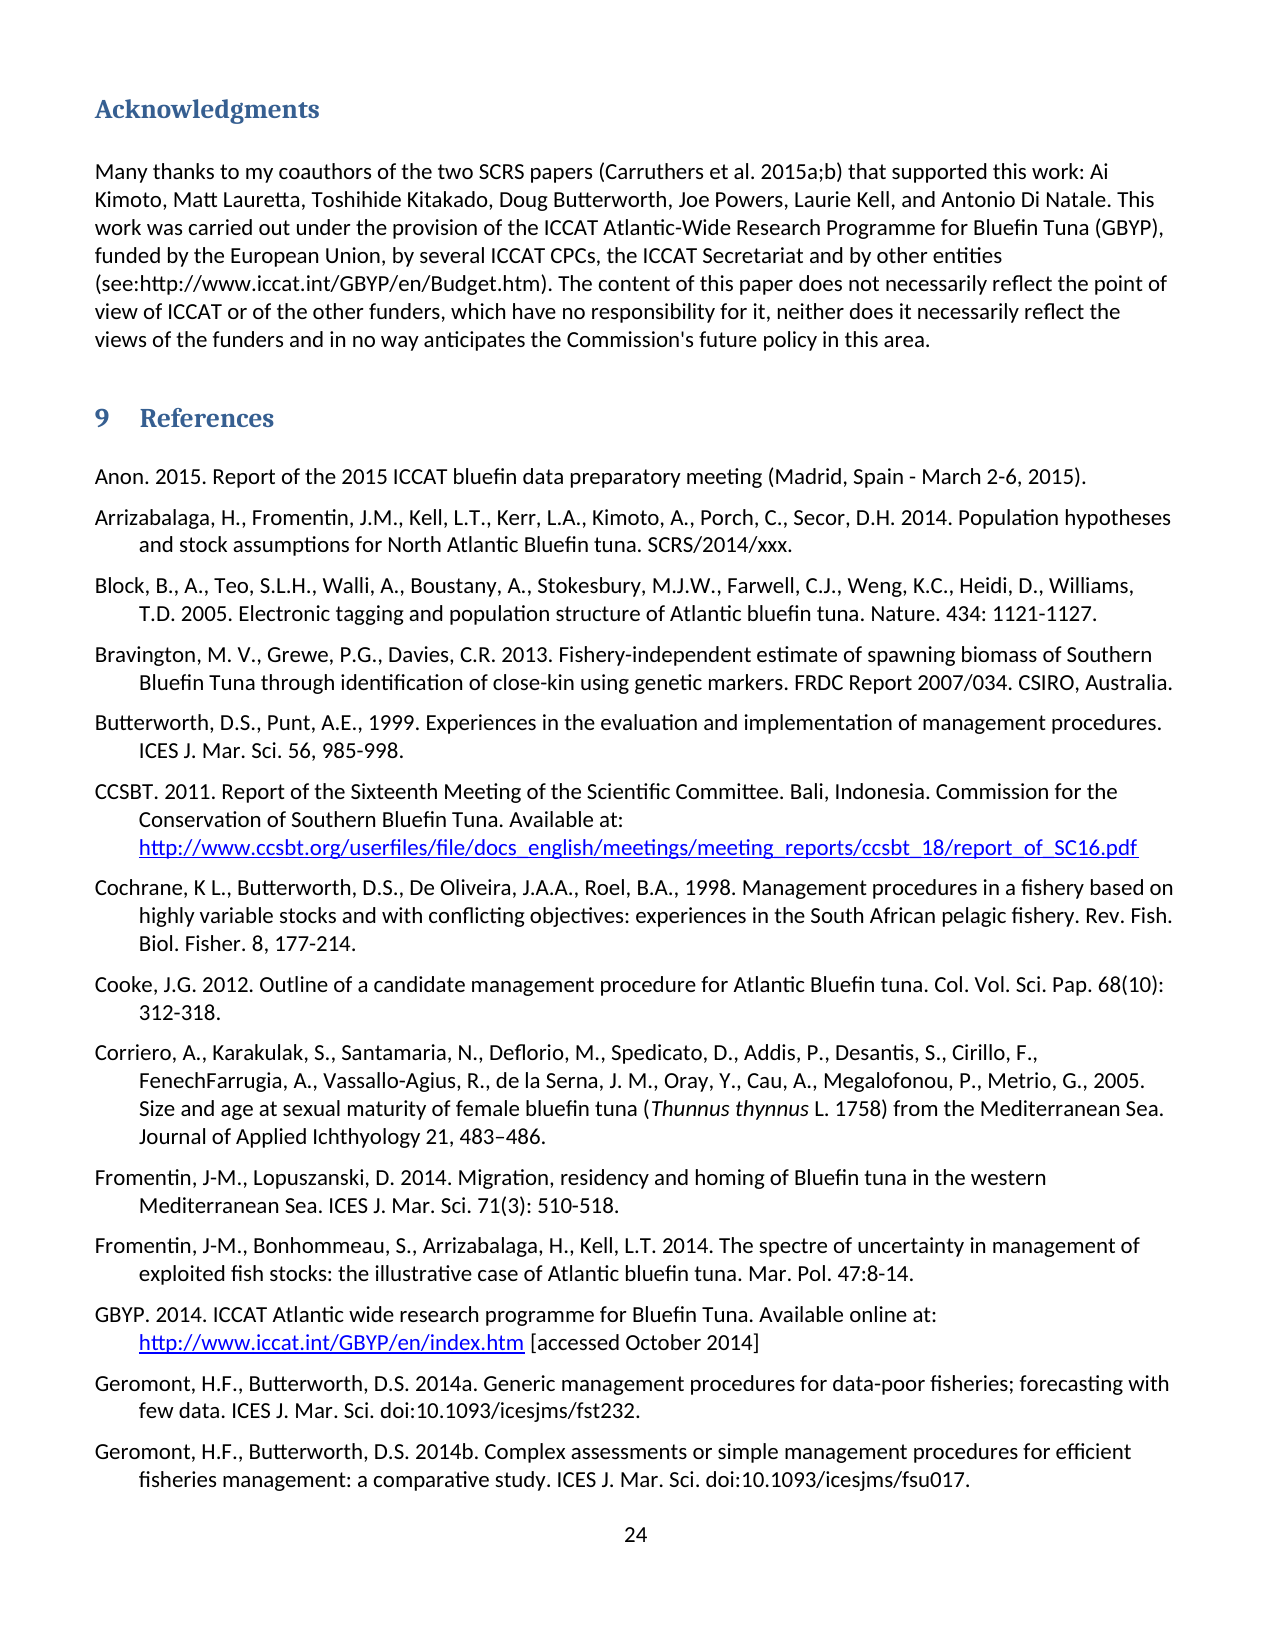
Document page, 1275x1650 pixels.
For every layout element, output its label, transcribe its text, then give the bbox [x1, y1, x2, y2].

text Corriero, A., Karakulak, S., Santamaria, N., Deflorio, M., Spedicato, D., Addis, P., Desantis, S., Cirillo, F., FenechFarrugia, A., Vassallo-Agius, R., de la Serna, J. M., Oray, Y., Cau, A., Megalofonou, P., Metrio, G., 2005. Size and age at sexual maturity of female bluefin tuna (Thunnus thynnus L. 1758) from the Mediterranean Sea. Journal of Applied Ichthyology 21, 483–486. [94, 1038, 1176, 1151]
text Fromentin, J-M., Bonhommeau, S., Arrizabalaga, H., Kell, L.T. 2014. The spectre of uncertainty in management of exploited fish stocks: the illustrative case of Atlantic bluefin tuna. Mar. Pol. 47:8-14. [94, 1232, 1176, 1288]
subtitle References [94, 403, 1176, 434]
text Cooke, J.G. 2012. Outline of a candidate management procedure for Atlantic Bluefin tuna. Col. Vol. Sci. Pap. 68(10): 312-318. [94, 970, 1176, 1026]
text Many thanks to my coauthors of the two SCRS papers (Carruthers et al. 2015a;b) that supported this work: Ai Kimoto, Matt Lauretta, Toshihide Kitakado, Doug Butterworth, Joe Powers, Laurie Kell, and Antonio Di Natale. This work was carried out under the provision of the ICCAT Atlantic-Wide Research Programme for Bluefin Tuna (GBYP), funded by the European Union, by several ICCAT CPCs, the ICCAT Secretariat and by other entities (see:http://www.iccat.int/GBYP/en/Budget.htm). The content of this paper does not necessarily reflect the point of view of ICCAT or of the other funders, which have no responsibility for it, neither does it necessarily reflect the views of the funders and in no way anticipates the Commission's future policy in this area. [94, 157, 1176, 353]
text GBYP. 2014. ICCAT Atlantic wide research programme for Bluefin Tuna. Available online at: http://www.iccat.int/GBYP/en/index.htm [accessed October 2014] [94, 1300, 1176, 1356]
text Arrizabalaga, H., Fromentin, J.M., Kell, L.T., Kerr, L.A., Kimoto, A., Porch, C., Secor, D.H. 2014. Population hypotheses and stock assumptions for North Atlantic Bluefin tuna. SCRS/2014/xxx. [94, 503, 1176, 559]
text CCSBT. 2011. Report of the Sixteenth Meeting of the Scientific Committee. Bali, Indonesia. Commission for the Conservation of Southern Bluefin Tuna. Available at: http://www.ccsbt.org/userfiles/file/docs_english/meetings/meeting_reports/ccsbt_18/report_of_SC16.pdf [94, 777, 1176, 861]
text Block, B., A., Teo, S.L.H., Walli, A., Boustany, A., Stokesbury, M.J.W., Farwell, C.J., Weng, K.C., Heidi, D., Williams, T.D. 2005. Electronic tagging and population structure of Atlantic bluefin tuna. Nature. 434: 1121-1127. [94, 571, 1176, 627]
text Anon. 2015. Report of the 2015 ICCAT bluefin data preparatory meeting (Madrid, Spain - March 2-6, 2015). [94, 462, 1176, 490]
text Geromont, H.F., Butterworth, D.S. 2014b. Complex assessments or simple management procedures for efficient fisheries management: a comparative study. ICES J. Mar. Sci. doi:10.1093/icesjms/fsu017. [94, 1437, 1176, 1493]
text Fromentin, J-M., Lopuszanski, D. 2014. Migration, residency and homing of Bluefin tuna in the western Mediterranean Sea. ICES J. Mar. Sci. 71(3): 510-518. [94, 1163, 1176, 1219]
text Bravington, M. V., Grewe, P.G., Davies, C.R. 2013. Fishery-independent estimate of spawning biomass of Southern Bluefin Tuna through identification of close-kin using genetic markers. FRDC Report 2007/034. CSIRO, Australia. [94, 640, 1176, 696]
text Butterworth, D.S., Punt, A.E., 1999. Experiences in the evaluation and implementation of management procedures. ICES J. Mar. Sci. 56, 985-998. [94, 708, 1176, 764]
text Cochrane, K L., Butterworth, D.S., De Oliveira, J.A.A., Roel, B.A., 1998. Management procedures in a fishery based on highly variable stocks and with conflicting objectives: experiences in the South African pelagic fishery. Rev. Fish. Biol. Fisher. 8, 177-214. [94, 873, 1176, 957]
text Geromont, H.F., Butterworth, D.S. 2014a. Generic management procedures for data-poor fisheries; forecasting with few data. ICES J. Mar. Sci. doi:10.1093/icesjms/fst232. [94, 1369, 1176, 1425]
text Acknowledgments [94, 94, 1176, 126]
